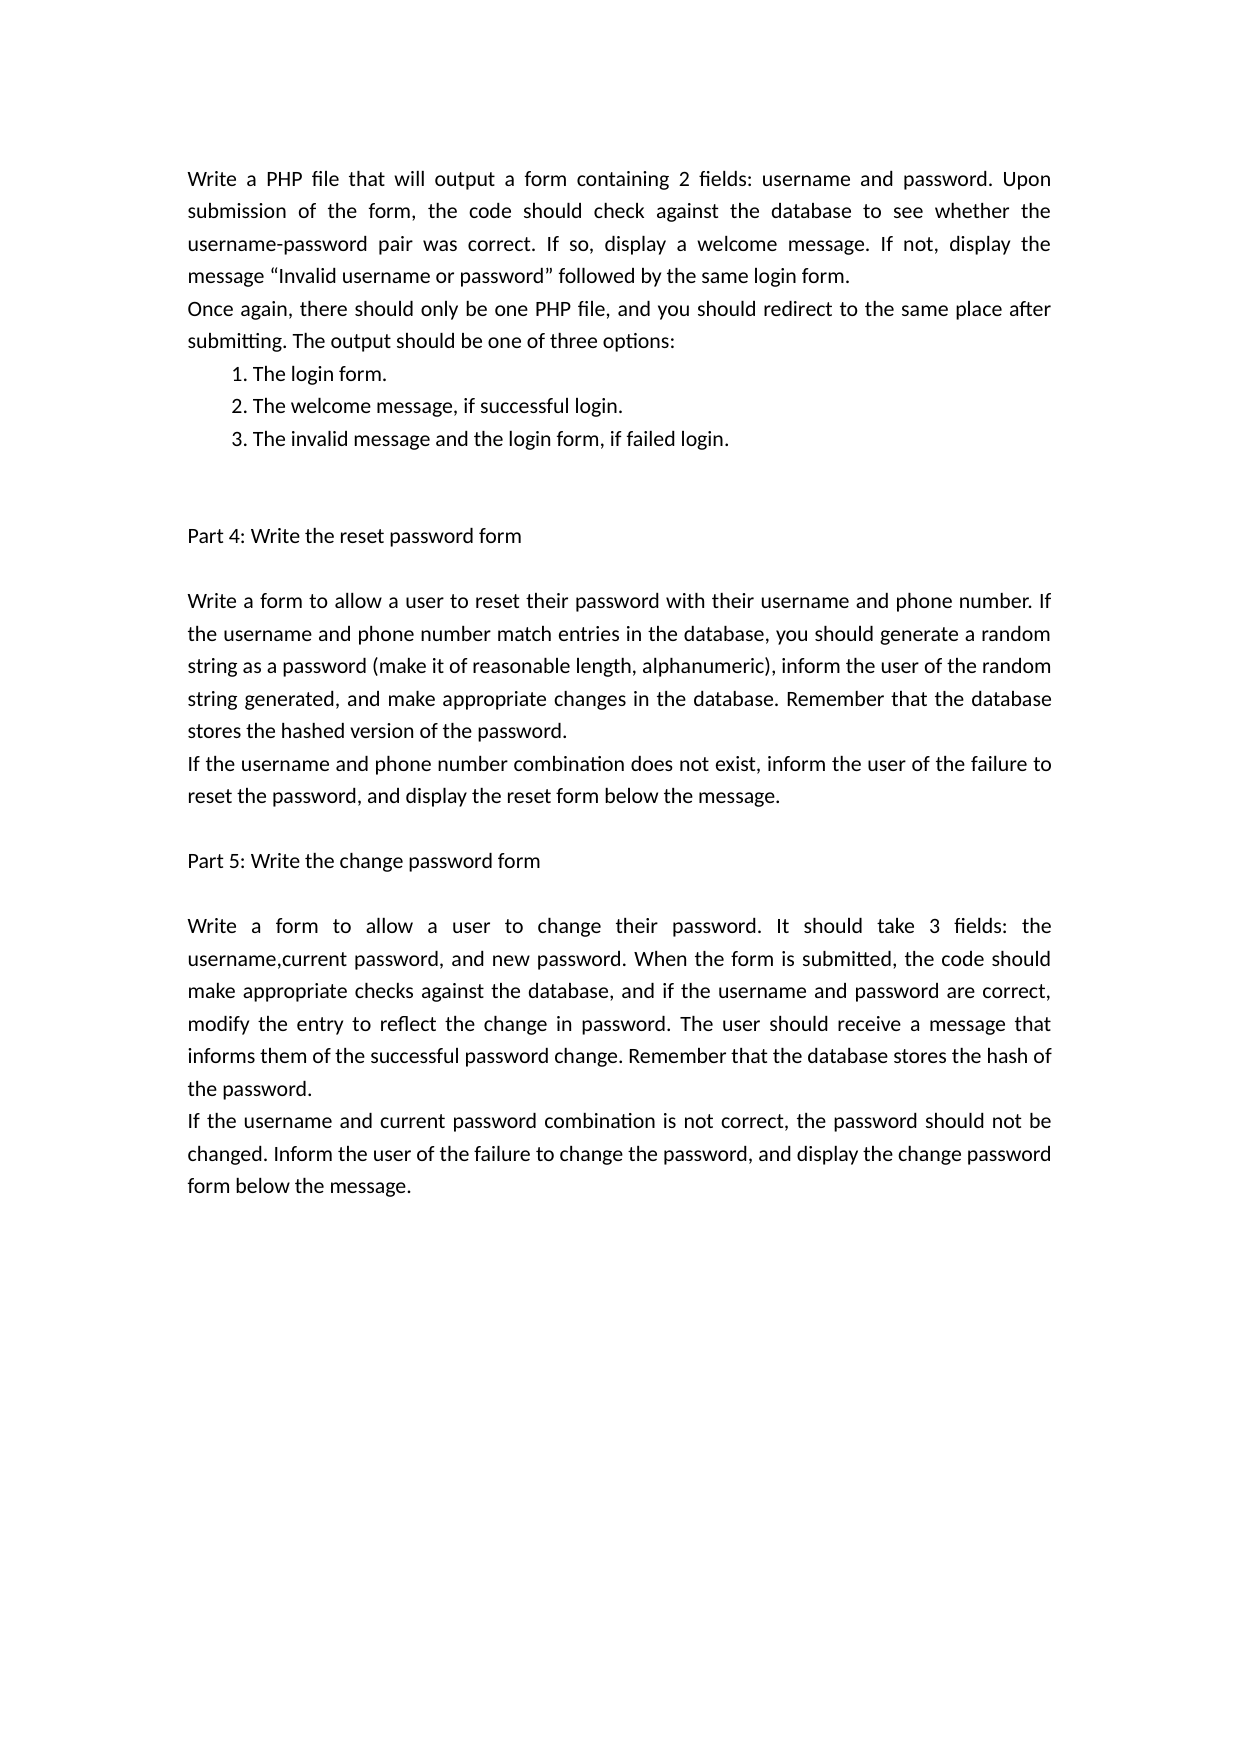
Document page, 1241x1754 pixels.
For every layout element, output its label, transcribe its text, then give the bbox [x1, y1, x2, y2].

text If the username and phone number combination does not exist, inform the user of the failure to reset the password, and display the reset form below the message. [187, 747, 1053, 812]
text Write a form to allow a user to reset their password with their username and phone number. If the username and phone number match entries in the database, you should generate a random string as a password (make it of reasonable length, alphanumeric), inform the user of the random string generated, and make appropriate changes in the database. Remember that the database stores the hashed version of the password. [187, 584, 1053, 747]
text 2. The welcome message, if successful login. [187, 389, 1053, 422]
text Part 5: Write the change password form [187, 844, 1053, 877]
text 1. The login form. [187, 357, 1053, 389]
text Write a form to allow a user to change their password. It should take 3 fields: the username,current password, and new password. When the form is submitted, the code should make appropriate checks against the database, and if the username and password are correct, modify the entry to reflect the change in password. The user should receive a message that informs them of the successful password change. Remember that the database stores the hash of the password. [187, 909, 1053, 1104]
text 3. The invalid message and the login form, if failed login. [187, 422, 1053, 454]
text Write a PHP file that will output a form containing 2 fields: username and password. Upon submission of the form, the code should check against the database to see whether the username-password pair was correct. If so, display a welcome message. If not, display the message “Invalid username or password” followed by the same login form. [187, 162, 1053, 292]
text Once again, there should only be one PHP file, and you should redirect to the same place after submitting. The output should be one of three options: [187, 292, 1053, 357]
text If the username and current password combination is not correct, the password should not be changed. Inform the user of the failure to change the password, and display the change password form below the message. [187, 1104, 1053, 1202]
text Part 4: Write the reset password form [187, 519, 1053, 552]
